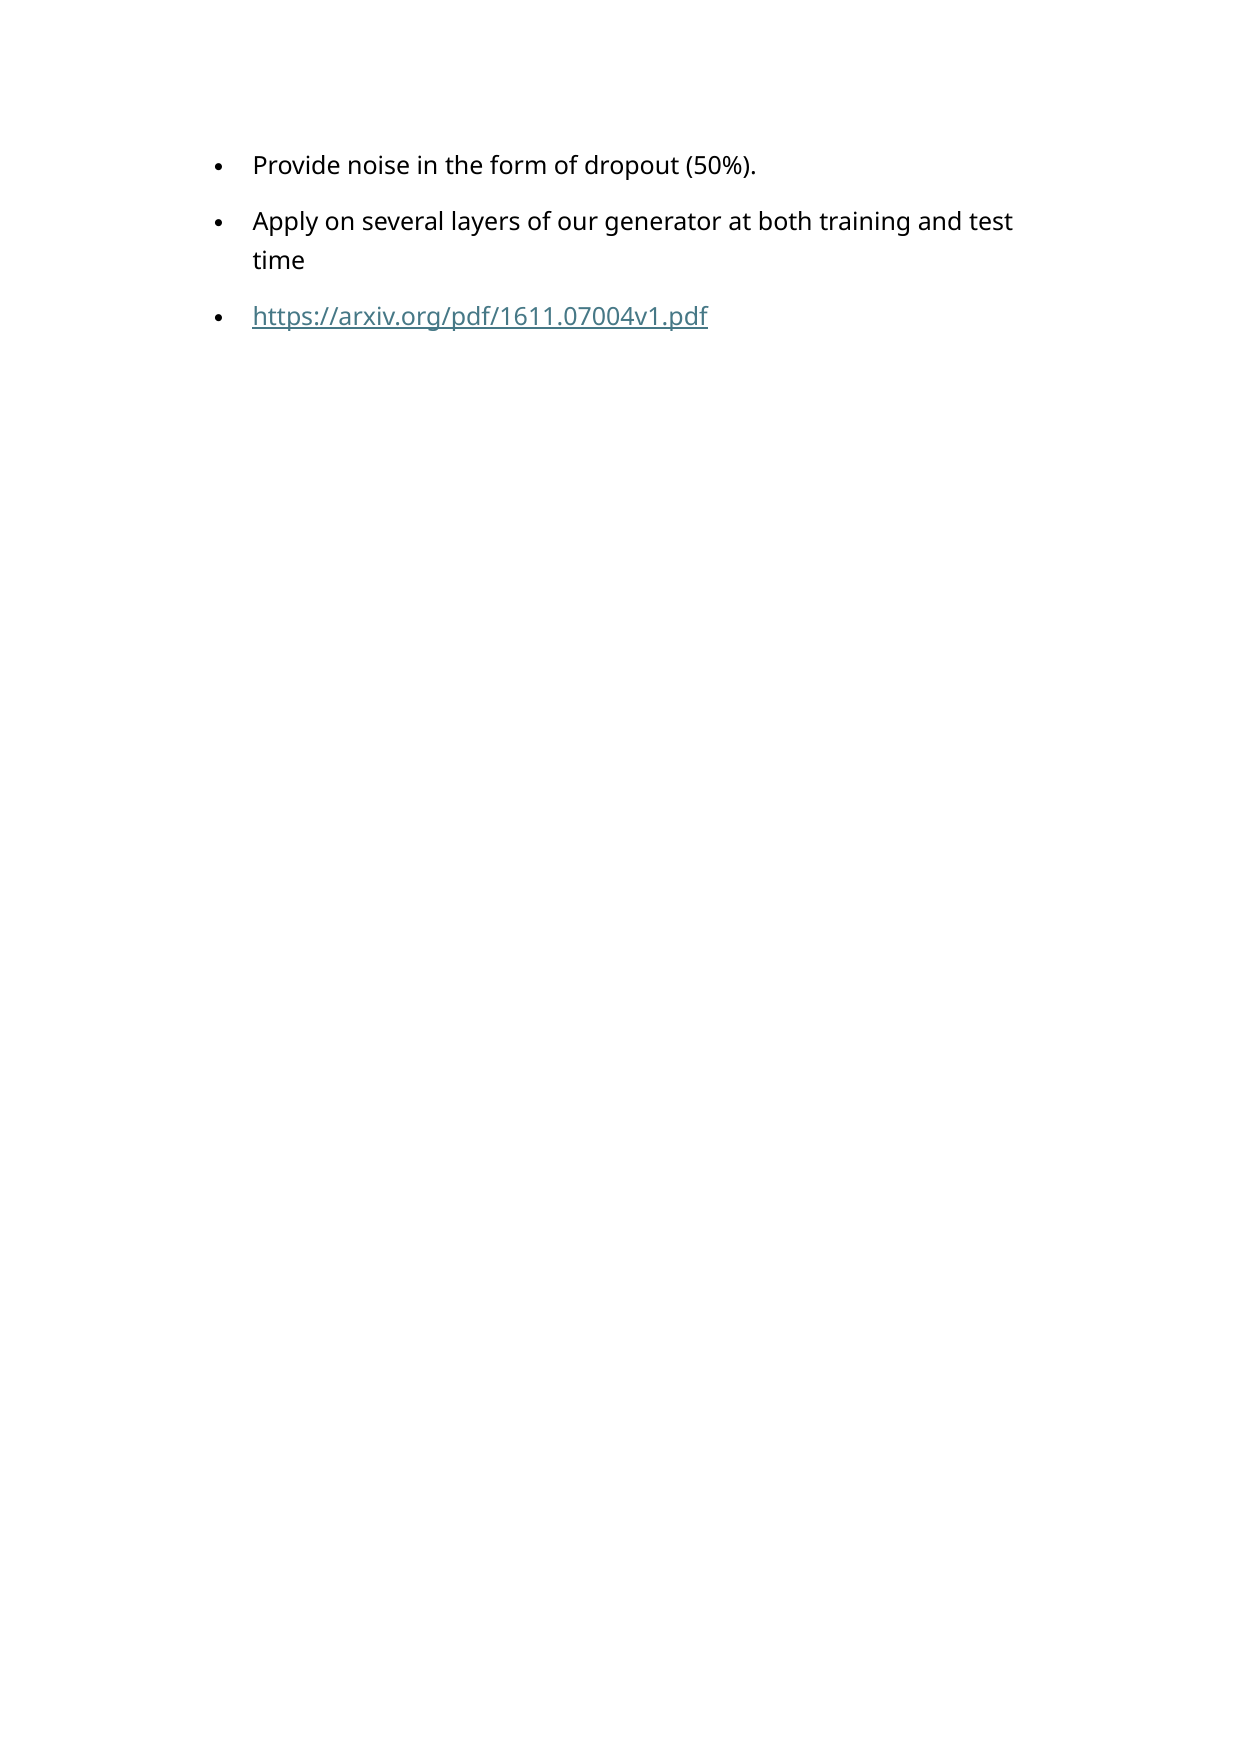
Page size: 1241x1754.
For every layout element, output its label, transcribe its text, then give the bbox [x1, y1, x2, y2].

list https://arxiv.org/pdf/1611.07004v1.pdf [215, 298, 1063, 332]
list Apply on several layers of our generator at both training and test time [215, 203, 1063, 277]
list Provide noise in the form of dropout (50%). [215, 148, 1063, 182]
